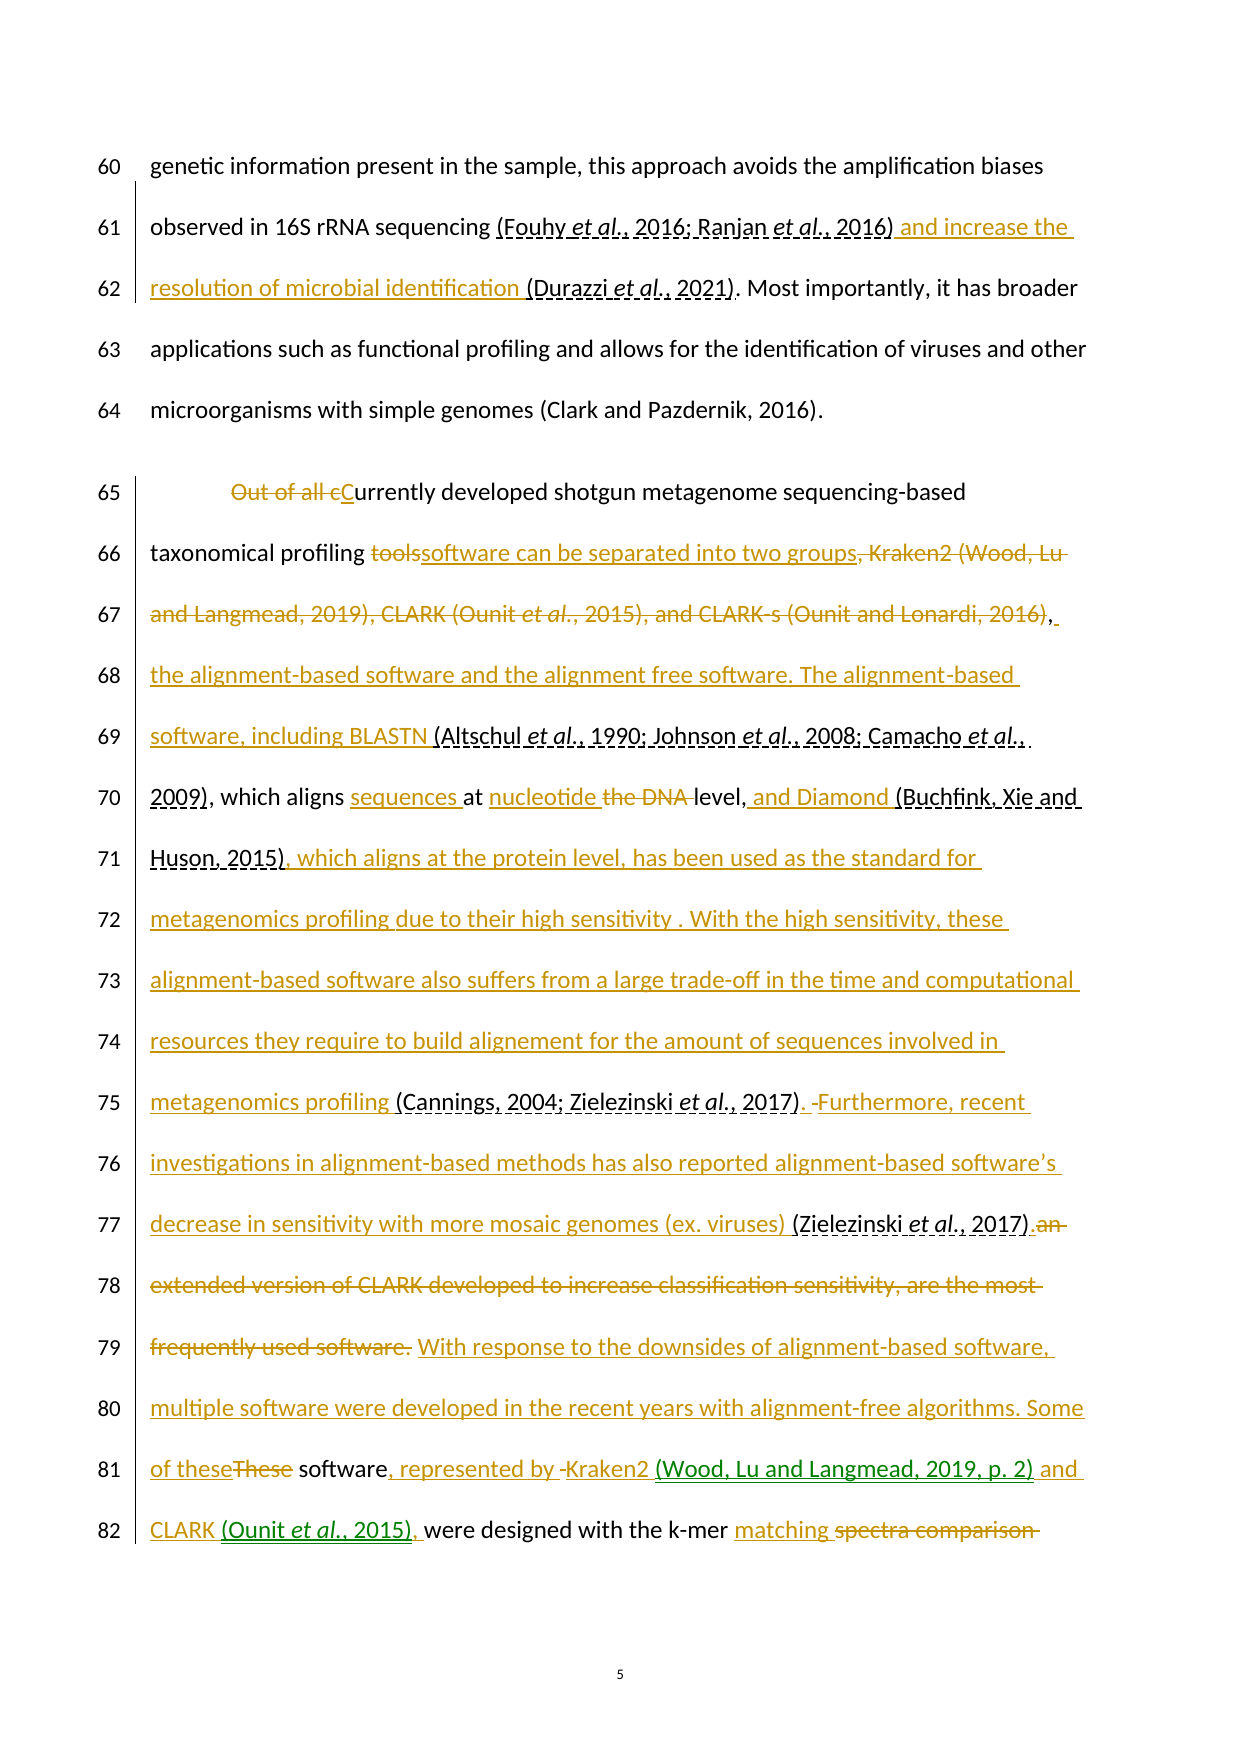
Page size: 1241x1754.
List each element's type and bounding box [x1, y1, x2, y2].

text [150, 150, 1090, 425]
text [150, 476, 1090, 1544]
